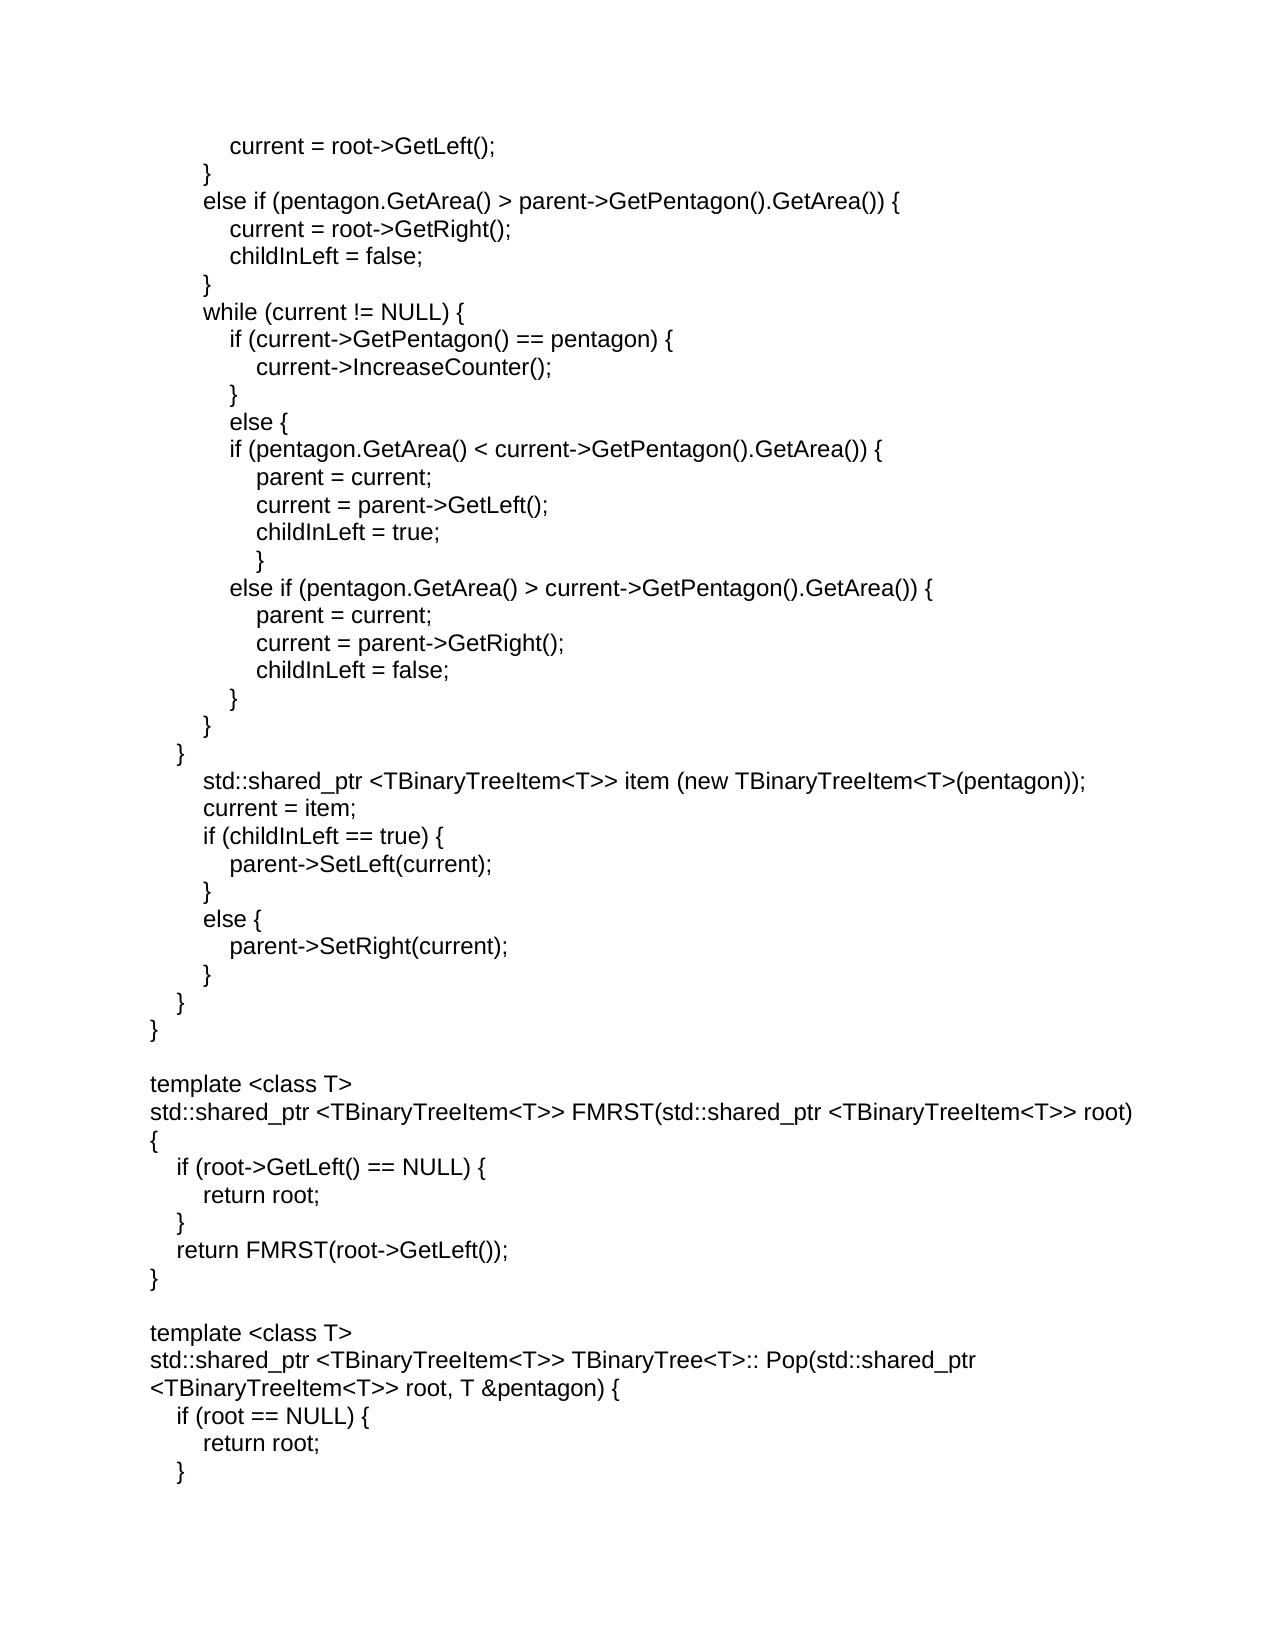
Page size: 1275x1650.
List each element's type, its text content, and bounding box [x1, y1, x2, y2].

text current = root->GetLeft(); [150, 132, 1143, 159]
text if (childInLeft == true) { [150, 822, 1143, 849]
text } [150, 1015, 1143, 1043]
text } [150, 711, 1143, 739]
text return root; [150, 1181, 1143, 1208]
text } [150, 159, 1143, 187]
text while (current != NULL) { [150, 297, 1143, 325]
text else if (pentagon.GetArea() > current->GetPentagon().GetArea()) { [150, 573, 1143, 601]
text std::shared_ptr <TBinaryTreeItem<T>> TBinaryTree<T>:: Pop(std::shared_ptr <TBinaryTreeItem<T>> root, T &pentagon) { [150, 1346, 1143, 1402]
text std::shared_ptr <TBinaryTreeItem<T>> FMRST(std::shared_ptr <TBinaryTreeItem<T>> root) { [150, 1098, 1143, 1153]
text parent = current; [150, 463, 1143, 491]
text current = item; [150, 794, 1143, 822]
text } [150, 684, 1143, 711]
text parent->SetLeft(current); [150, 849, 1143, 877]
text std::shared_ptr <TBinaryTreeItem<T>> item (new TBinaryTreeItem<T>(pentagon)); [150, 767, 1143, 794]
text else { [150, 905, 1143, 932]
text return FMRST(root->GetLeft()); [150, 1236, 1143, 1263]
text } [150, 1263, 1143, 1291]
text childInLeft = false; [150, 656, 1143, 684]
text } [150, 960, 1143, 987]
text parent->SetRight(current); [150, 932, 1143, 960]
text current = root->GetRight(); [150, 214, 1143, 242]
text } [150, 739, 1143, 767]
text current->IncreaseCounter(); [150, 353, 1143, 380]
text else if (pentagon.GetArea() > parent->GetPentagon().GetArea()) { [150, 187, 1143, 214]
text } [150, 987, 1143, 1015]
text current = parent->GetLeft(); [150, 491, 1143, 518]
text current = parent->GetRight(); [150, 629, 1143, 656]
text } [150, 877, 1143, 905]
text if (pentagon.GetArea() < current->GetPentagon().GetArea()) { [150, 435, 1143, 463]
text childInLeft = false; [150, 242, 1143, 270]
text parent = current; [150, 601, 1143, 629]
text if (root->GetLeft() == NULL) { [150, 1153, 1143, 1181]
text } [150, 546, 1143, 573]
text template <class T> [150, 1070, 1143, 1098]
text } [150, 1457, 1143, 1484]
text childInLeft = true; [150, 518, 1143, 546]
text template <class T> [150, 1319, 1143, 1346]
text return root; [150, 1429, 1143, 1457]
text } [150, 380, 1143, 408]
text else { [150, 408, 1143, 435]
text if (root == NULL) { [150, 1402, 1143, 1429]
text if (current->GetPentagon() == pentagon) { [150, 325, 1143, 353]
text } [150, 1208, 1143, 1236]
text } [150, 270, 1143, 297]
